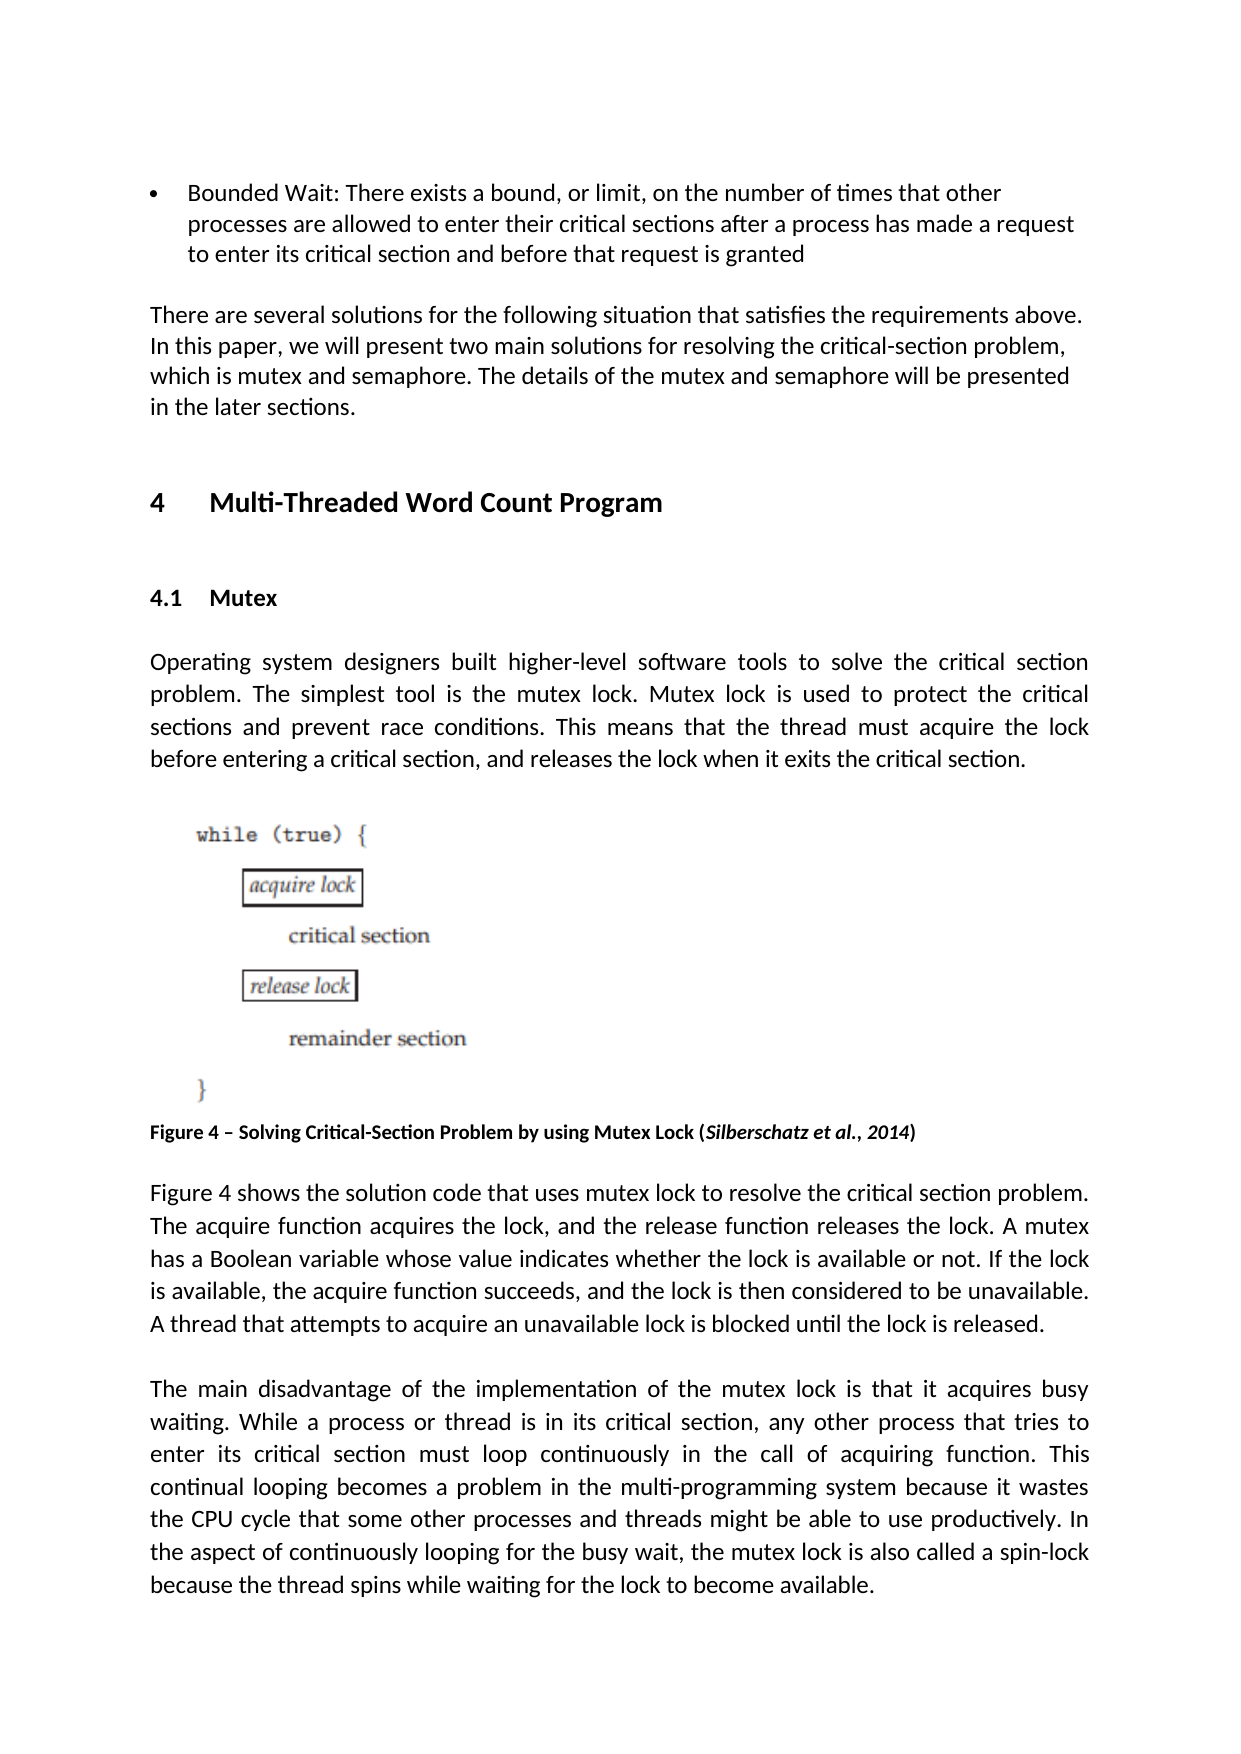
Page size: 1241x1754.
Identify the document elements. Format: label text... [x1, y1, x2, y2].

text There are several solutions for the following situation that satisfies the requirements above. In this paper, we will present two main solutions for resolving the critical-section problem, which is mutex and semaphore. The details of the mutex and semaphore will be presented in the later sections. [150, 299, 1090, 421]
subtitle Multi-Threaded Word Count Program [150, 484, 1090, 519]
text Figure 4 shows the solution code that uses mutex lock to resolve the critical section problem. The acquire function acquires the lock, and the release function releases the lock. A mutex has a Boolean variable whose value indicates whether the lock is available or not. If the lock is available, the acquire function succeeds, and the lock is then considered to be unavailable. A thread that attempts to acquire an unavailable lock is blocked until the lock is released. [150, 1178, 1090, 1338]
text Operating system designers built higher-level software tools to solve the critical section problem. The simplest tool is the mutex lock. Mutex lock is used to protect the critical sections and prevent race conditions. This means that the thread must acquire the lock before entering a critical section, and releases the lock when it exits the critical section. [150, 646, 1090, 774]
list Bounded Wait: There exists a bound, or limit, on the number of times that other processes are allowed to enter their critical sections after a process has made a request to enter its critical section and before that request is granted [150, 177, 1090, 269]
text The main disadvantage of the implementation of the mutex lock is that it acquires busy waiting. While a process or thread is in its critical section, any other process that tries to enter its critical section must loop continuously in the call of acquiring function. This continual looping becomes a problem in the multi-programming system because it wastes the CPU cycle that some other processes and threads might be able to use productively. In the aspect of continuously looping for the busy wait, the mutex lock is also called a spin-lock because the thread spins while waiting for the lock to become available. [150, 1373, 1090, 1599]
text Figure 4 – Solving Critical-Section Problem by using Mutex Lock (Silberschatz et al., 2014) [150, 1119, 1090, 1145]
subtitle Mutex [150, 582, 1090, 612]
picture [150, 808, 510, 1120]
